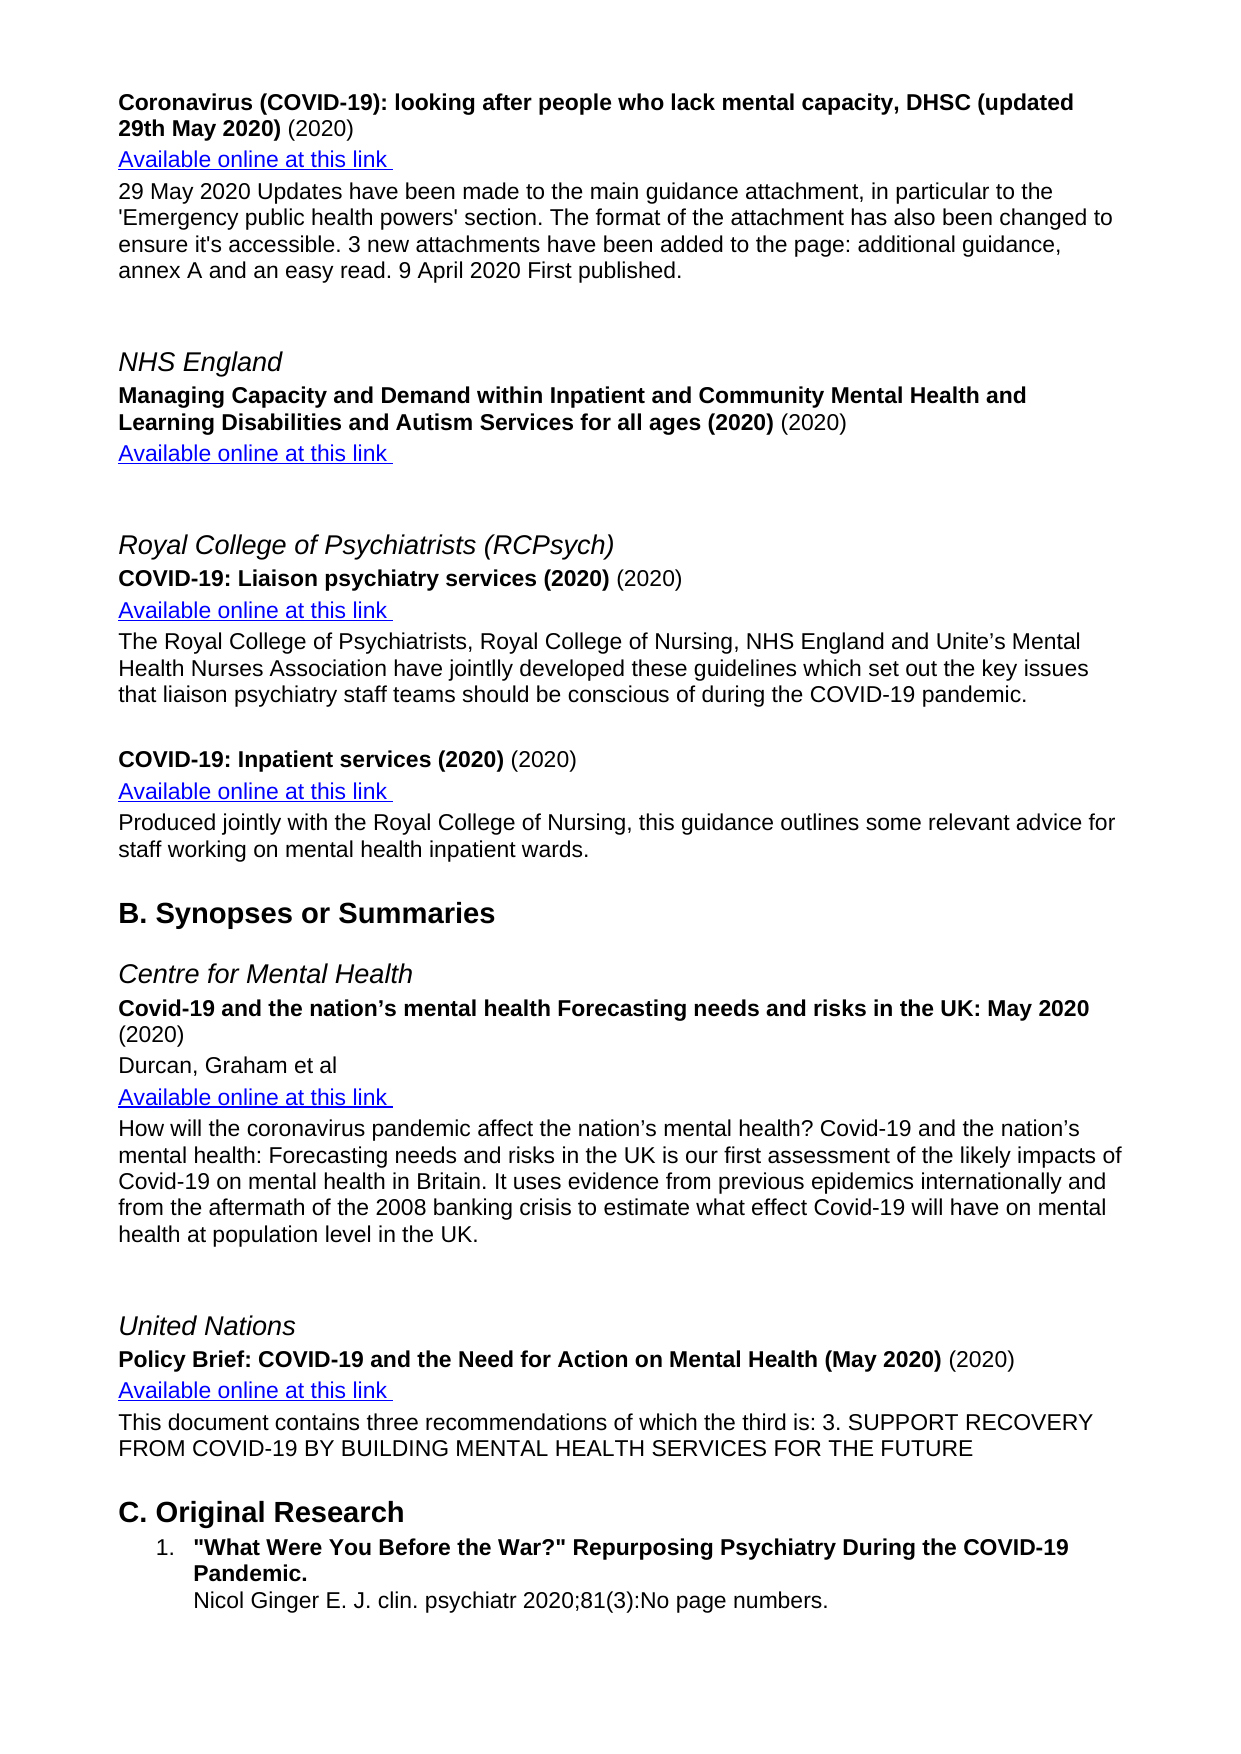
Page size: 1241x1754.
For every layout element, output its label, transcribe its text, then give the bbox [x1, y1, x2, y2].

text Available online at this link [118, 1084, 1122, 1110]
text COVID-19: Liaison psychiatry services (2020) (2020) [118, 565, 1122, 592]
text Available online at this link [118, 146, 1122, 173]
subtitle United Nations [118, 1309, 1122, 1341]
list "What Were You Before the War?" Repurposing Psychiatry During the COVID-19 Pandemic. Nicol Ginger E. J. clin. psychiatr 2020;81(3):No page numbers. [156, 1534, 1122, 1613]
text This document contains three recommendations of which the third is: 3. SUPPORT RECOVERY FROM COVID-19 BY BUILDING MENTAL HEALTH SERVICES FOR THE FUTURE [118, 1409, 1122, 1462]
text Coronavirus (COVID-19): looking after people who lack mental capacity, DHSC (updated 29th May 2020) (2020) [118, 89, 1122, 141]
subtitle Royal College of Psychiatrists (RCPsych) [118, 529, 1122, 560]
text Available online at this link [118, 597, 1122, 623]
text 29 May 2020 Updates have been made to the main guidance attachment, in particular to the 'Emergency public health powers' section. The format of the attachment has also been changed to ensure it's accessible. 3 new attachments have been added to the page: additional guidance, annex A and an easy read. 9 April 2020 First published. [118, 178, 1122, 283]
subtitle Centre for Mental Health [118, 958, 1122, 989]
text The Royal College of Psychiatrists, Royal College of Nursing, NHS England and Unite’s Mental Health Nurses Association have jointlly developed these guidelines which set out the key issues that liaison psychiatry staff teams should be conscious of during the COVID-19 pandemic. [118, 628, 1122, 707]
text Available online at this link [118, 778, 1122, 804]
text Produced jointly with the Royal College of Nursing, this guidance outlines some relevant advice for staff working on mental health inpatient wards. [118, 809, 1122, 862]
text Policy Brief: COVID-19 and the Need for Action on Mental Health (May 2020) (2020) [118, 1346, 1122, 1372]
text Durcan, Graham et al [118, 1052, 1122, 1079]
text How will the coronavirus pandemic affect the nation’s mental health? Covid-19 and the nation’s mental health: Forecasting needs and risks in the UK is our first assessment of the likely impacts of Covid-19 on mental health in Britain. It uses evidence from previous epidemics internationally and from the aftermath of the 2008 banking crisis to estimate what effect Covid-19 will have on mental health at population level in the UK. [118, 1115, 1122, 1247]
subtitle C. Original Research [118, 1495, 1122, 1529]
text Available online at this link [118, 440, 1122, 466]
subtitle NHS England [118, 346, 1122, 377]
text Available online at this link [118, 1377, 1122, 1404]
text Managing Capacity and Demand within Inpatient and Community Mental Health and Learning Disabilities and Autism Services for all ages (2020) (2020) [118, 382, 1122, 435]
text Covid-19 and the nation’s mental health Forecasting needs and risks in the UK: May 2020 (2020) [118, 994, 1122, 1047]
subtitle B. Synopses or Summaries [118, 896, 1122, 929]
text COVID-19: Inpatient services (2020) (2020) [118, 746, 1122, 773]
